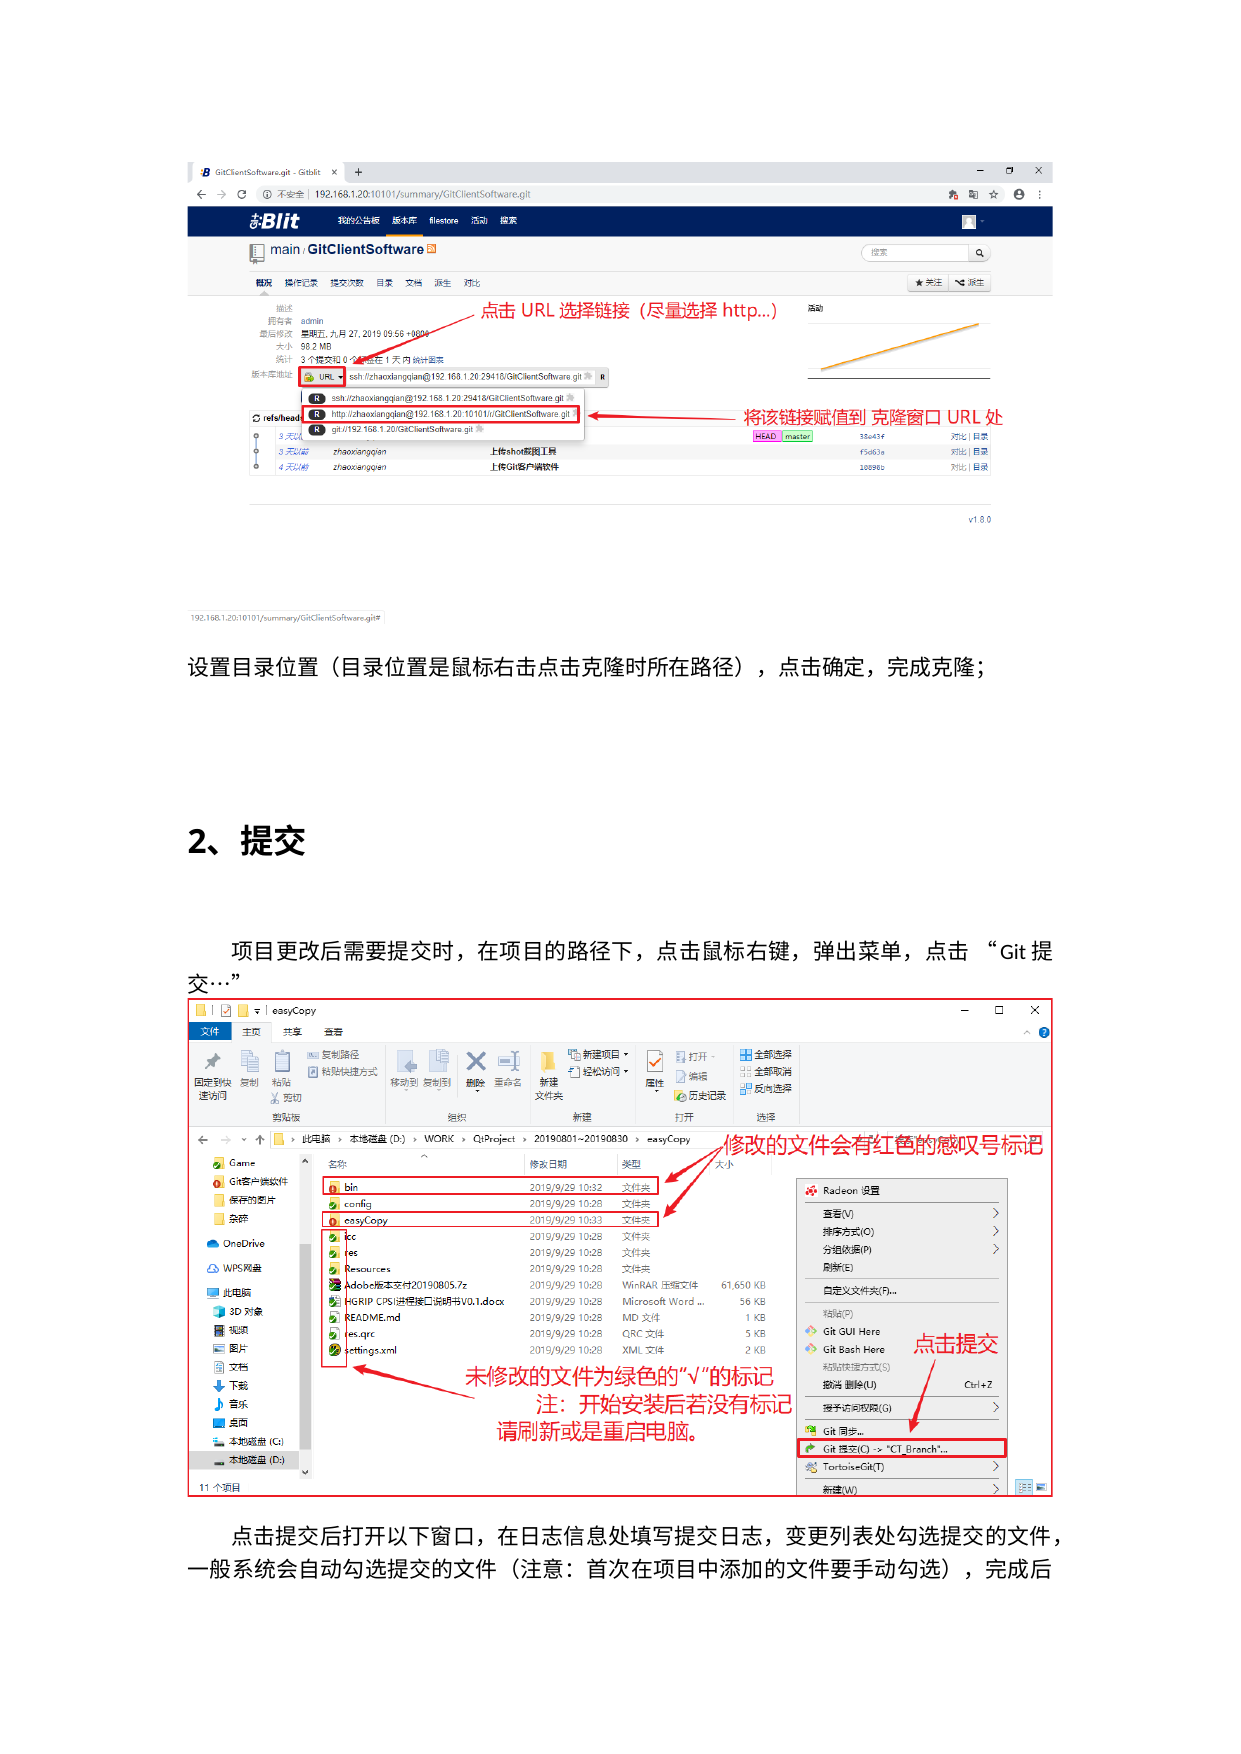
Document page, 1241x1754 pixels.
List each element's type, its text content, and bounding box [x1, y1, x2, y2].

picture [187, 162, 1053, 624]
subtitle 2、提交 [187, 807, 1053, 872]
picture [187, 998, 1053, 1497]
text 项目更改后需要提交时，在项目的路径下，点击鼠标右键，弹出菜单，点击 “Git提交…” [187, 934, 1053, 998]
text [187, 1519, 1053, 1584]
text 设置目录位置（目录位置是鼠标右击点击克隆时所在路径），点击确定，完成克隆； [187, 649, 1053, 682]
